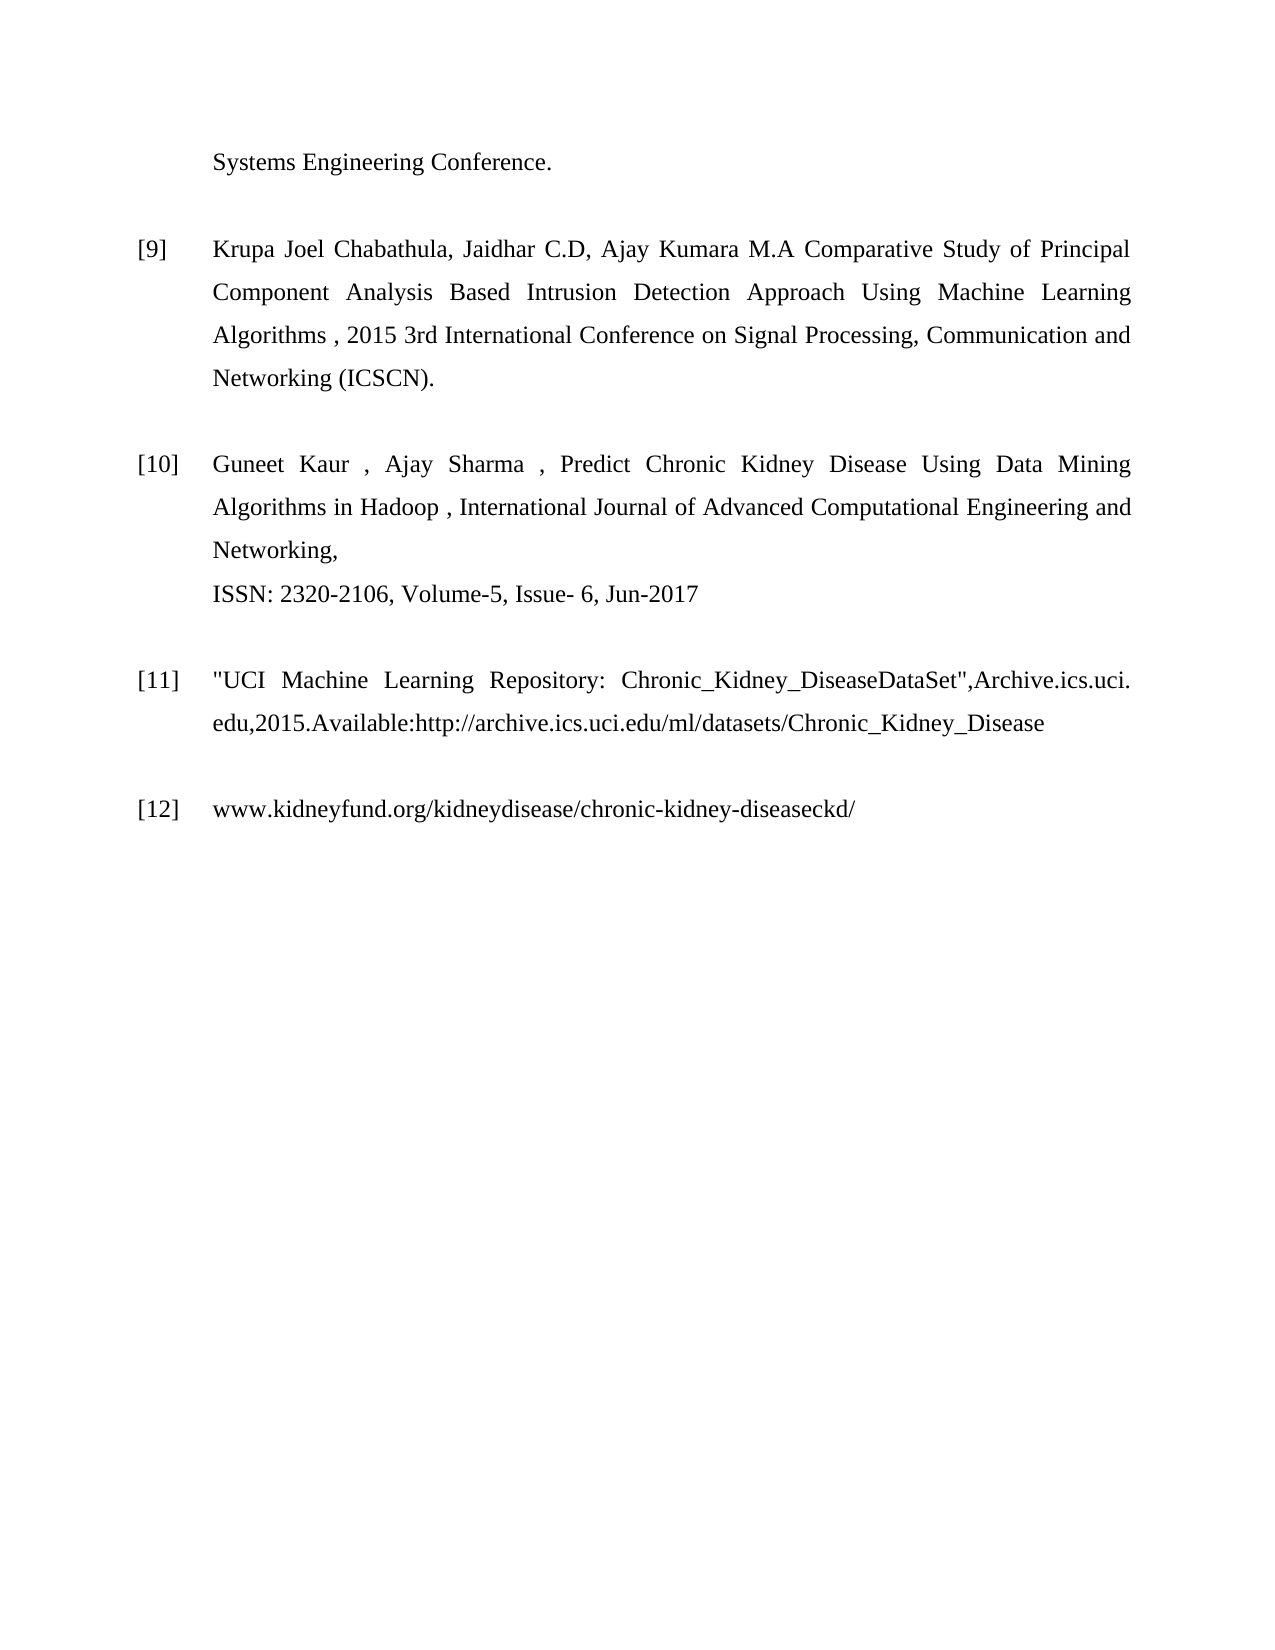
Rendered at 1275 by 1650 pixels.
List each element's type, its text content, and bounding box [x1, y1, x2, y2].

text ISSN: 2320-2106, Volume-5, Issue- 6, Jun-2017 [212, 579, 1250, 607]
list www.kidneyfund.org/kidneydisease/chronic-kidney-diseaseckd/ [137, 794, 1250, 823]
list Krupa Joel Chabathula, Jaidhar C.D, Ajay Kumara M.A Comparative Study of Principal Component Analysis Based Intrusion Detection Approach Using Machine Learning Algorithms , 2015 3rd International Conference on Signal Processing, Communication and Networking (ICSCN). [137, 234, 1132, 392]
list Guneet Kaur , Ajay Sharma , Predict Chronic Kidney Disease Using Data Mining Algorithms in Hadoop , International Journal of Advanced Computational Engineering and Networking, [137, 449, 1131, 564]
list "UCI Machine Learning Repository: Chronic_Kidney_DiseaseDataSet",Archive.ics.uci. edu,2015.Available:http://archive.ics.uci.edu/ml/datasets/Chronic_Kidney_Disease [137, 665, 1131, 737]
text Systems Engineering Conference. [212, 147, 1250, 176]
